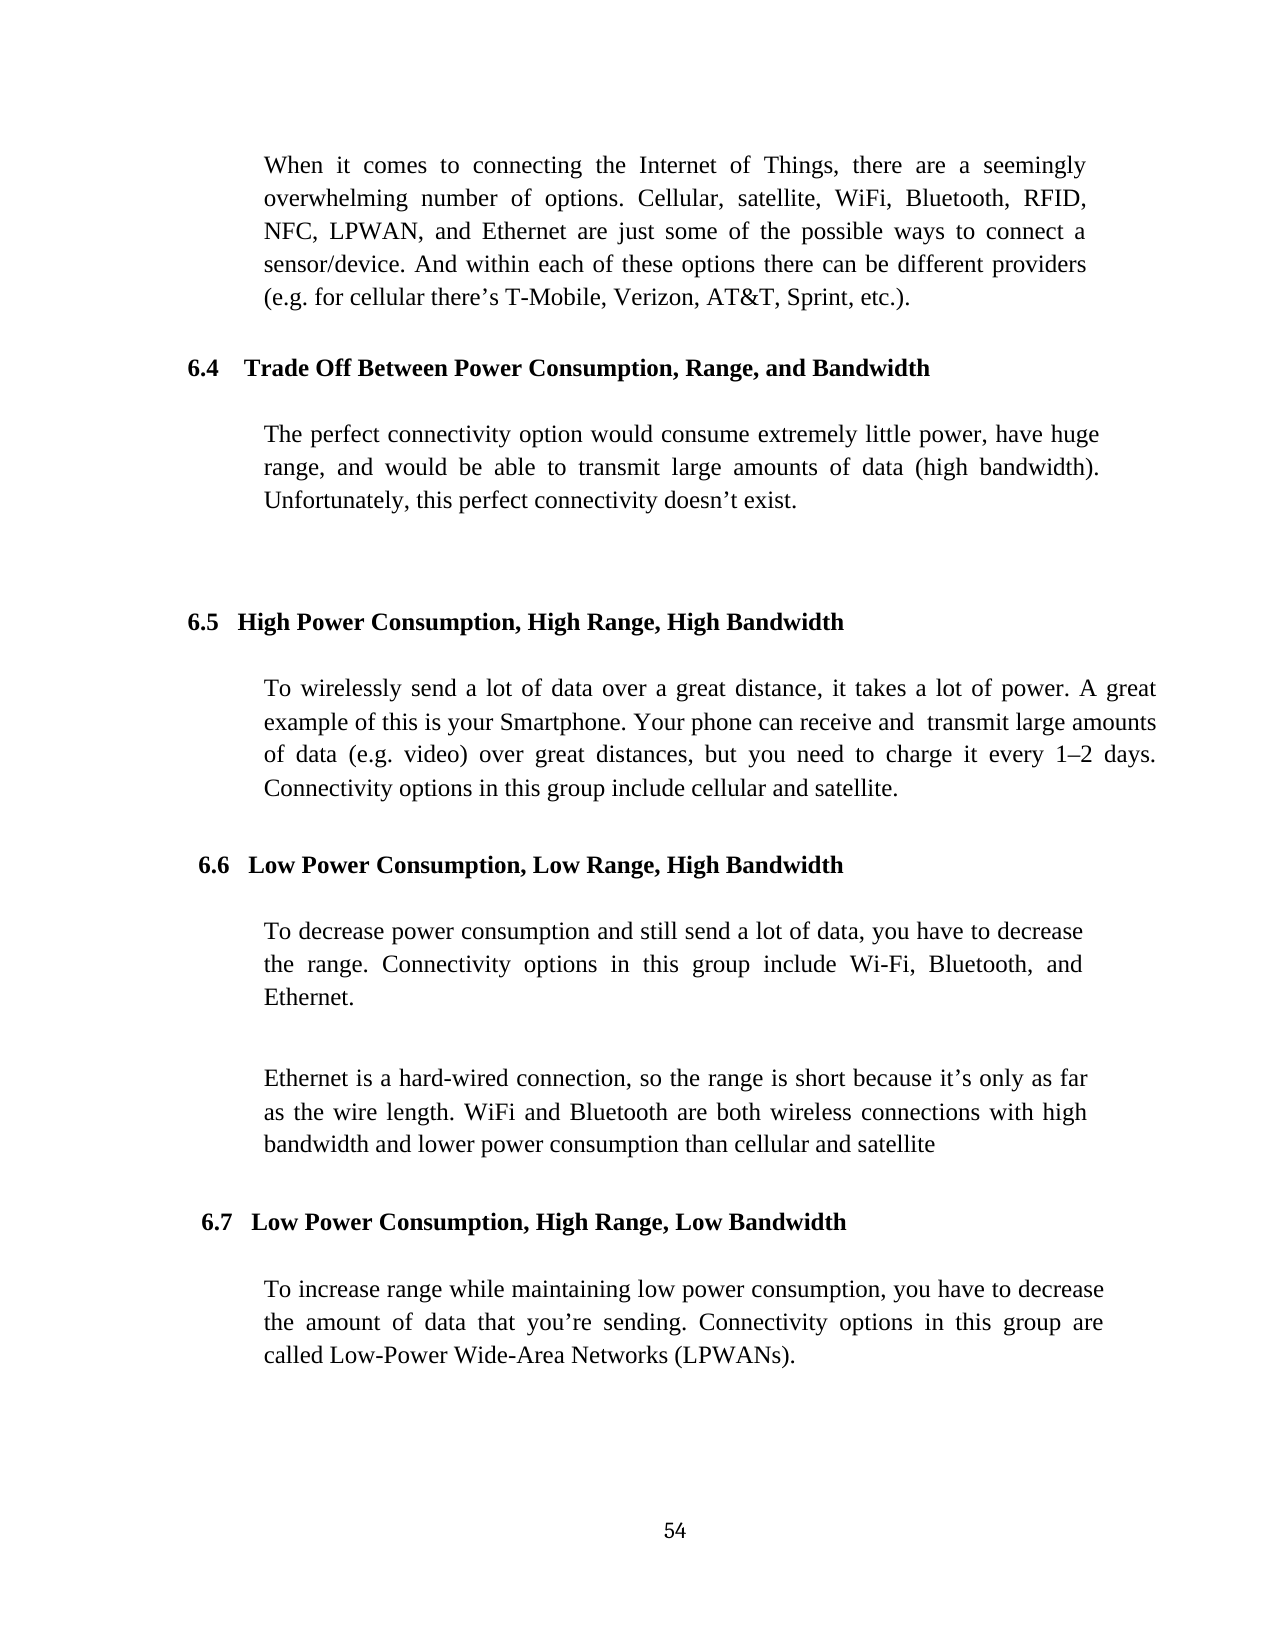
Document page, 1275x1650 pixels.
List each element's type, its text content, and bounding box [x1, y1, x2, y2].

subtitle 6.4 Trade Off Between Power Consumption, Range, and Bandwidth [187, 353, 1162, 382]
text When it comes to connecting the Internet of Things, there are a seemingly overwhelming number of options. Cellular, satellite, WiFi, Bluetooth, RFID, NFC, LPWAN, and Ethernet are just some of the possible ways to connect a sensor/device. And within each of these options there can be different providers (e.g. for cellular there’s T-Mobile, Verizon, AT&T, Sprint, etc.). [263, 150, 1087, 311]
text To increase range while maintaining low power consumption, you have to decrease the amount of data that you’re sending. Connectivity options in this group are called Low-Power Wide-Area Networks (LPWANs). [263, 1274, 1105, 1369]
subtitle 6.7 Low Power Consumption, High Range, Low Bandwidth [201, 1207, 1162, 1236]
subtitle 6.5 High Power Consumption, High Range, High Bandwidth [187, 607, 1162, 636]
text Ethernet is a hard-wired connection, so the range is short because it’s only as far as the wire length. WiFi and Bluetooth are both wireless connections with high bandwidth and lower power consumption than cellular and satellite [263, 1063, 1089, 1158]
subtitle 6.6 Low Power Consumption, Low Range, High Bandwidth [198, 850, 1162, 879]
text The perfect connectivity option would consume extremely little power, have huge range, and would be able to transmit large amounts of data (high bandwidth). Unfortunately, this perfect connectivity doesn’t exist. [263, 419, 1101, 514]
text To decrease power consumption and still send a lot of data, you have to decrease the range. Connectivity options in this group include Wi-Fi, Bluetooth, and Ethernet. [263, 916, 1084, 1011]
text To wirelessly send a lot of data over a great distance, it takes a lot of power. A great example of this is your Smartphone. Your phone can receive and transmit large amounts of data (e.g. video) over great distances, but you need to charge it every 1–2 days. Connectivity options in this group include cellular and satellite. [263, 673, 1157, 801]
